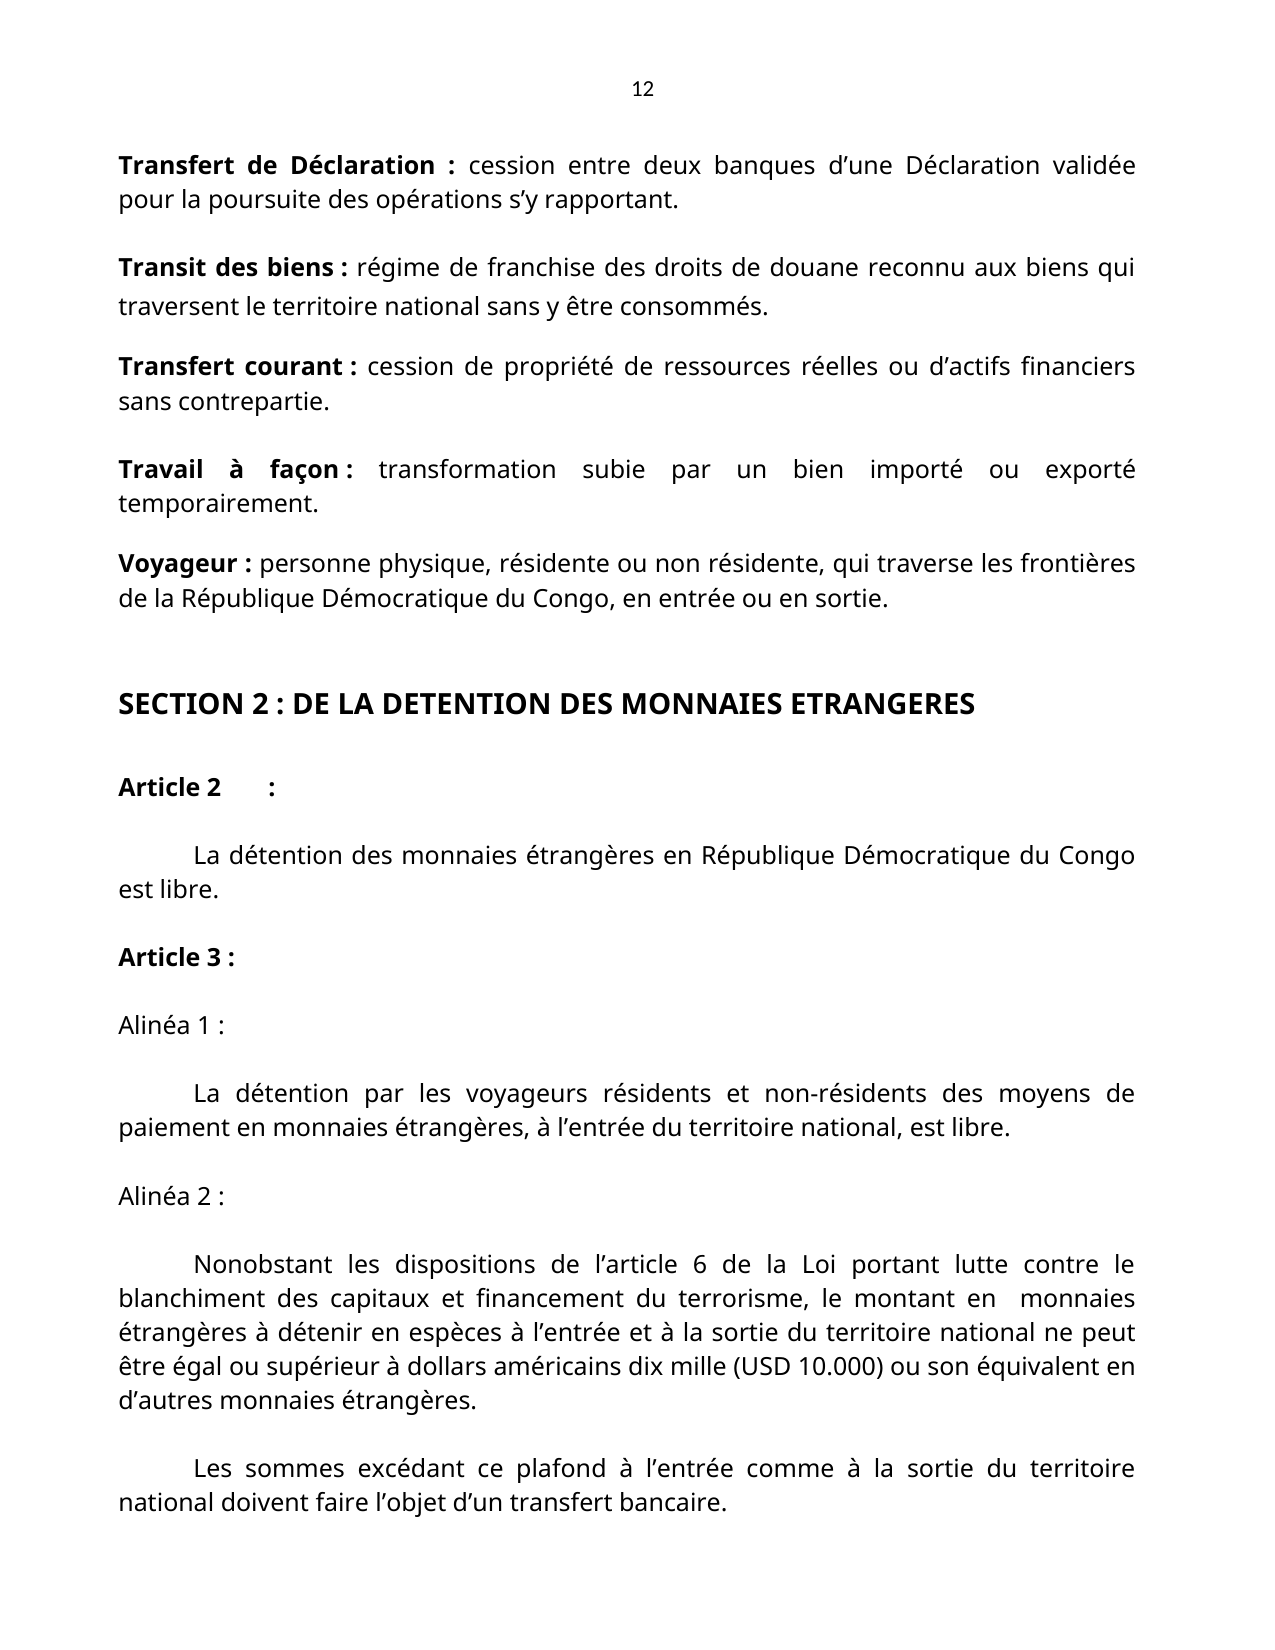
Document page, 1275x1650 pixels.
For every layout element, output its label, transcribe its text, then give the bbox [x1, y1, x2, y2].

text Alinéa 2 : [118, 1178, 1137, 1212]
text Transfert courant : cession de propriété de ressources réelles ou d’actifs financiers sans contrepartie. [118, 349, 1137, 417]
text Nonobstant les dispositions de l’article 6 de la Loi portant lutte contre le blanchiment des capitaux et financement du terrorisme, le montant en monnaies étrangères à détenir en espèces à l’entrée et à la sortie du territoire national ne peut être égal ou supérieur à dollars américains dix mille (USD 10.000) ou son équivalent en d’autres monnaies étrangères. [118, 1246, 1137, 1417]
text Les sommes excédant ce plafond à l’entrée comme à la sortie du territoire national doivent faire l’objet d’un transfert bancaire. [118, 1451, 1137, 1519]
text Article 2 : [118, 769, 1137, 803]
text Transfert de Déclaration : cession entre deux banques d’une Déclaration validée pour la poursuite des opérations s’y rapportant. [118, 148, 1137, 216]
text Travail à façon : transformation subie par un bien importé ou exporté temporairement. [118, 451, 1137, 519]
text Voyageur : personne physique, résidente ou non résidente, qui traverse les frontières de la République Démocratique du Congo, en entrée ou en sortie. [118, 544, 1137, 614]
text La détention par les voyageurs résidents et non-résidents des moyens de paiement en monnaies étrangères, à l’entrée du territoire national, est libre. [118, 1076, 1137, 1144]
subtitle SECTION 2 : DE LA DETENTION DES MONNAIES ETRANGERES [118, 683, 1137, 723]
text Article 3 : [118, 940, 1137, 974]
text Alinéa 1 : [118, 1008, 1137, 1042]
text Transit des biens : régime de franchise des droits de douane reconnu aux biens qui traversent le territoire national sans y être consommés. [118, 250, 1137, 323]
text La détention des monnaies étrangères en République Démocratique du Congo est libre. [118, 837, 1137, 906]
